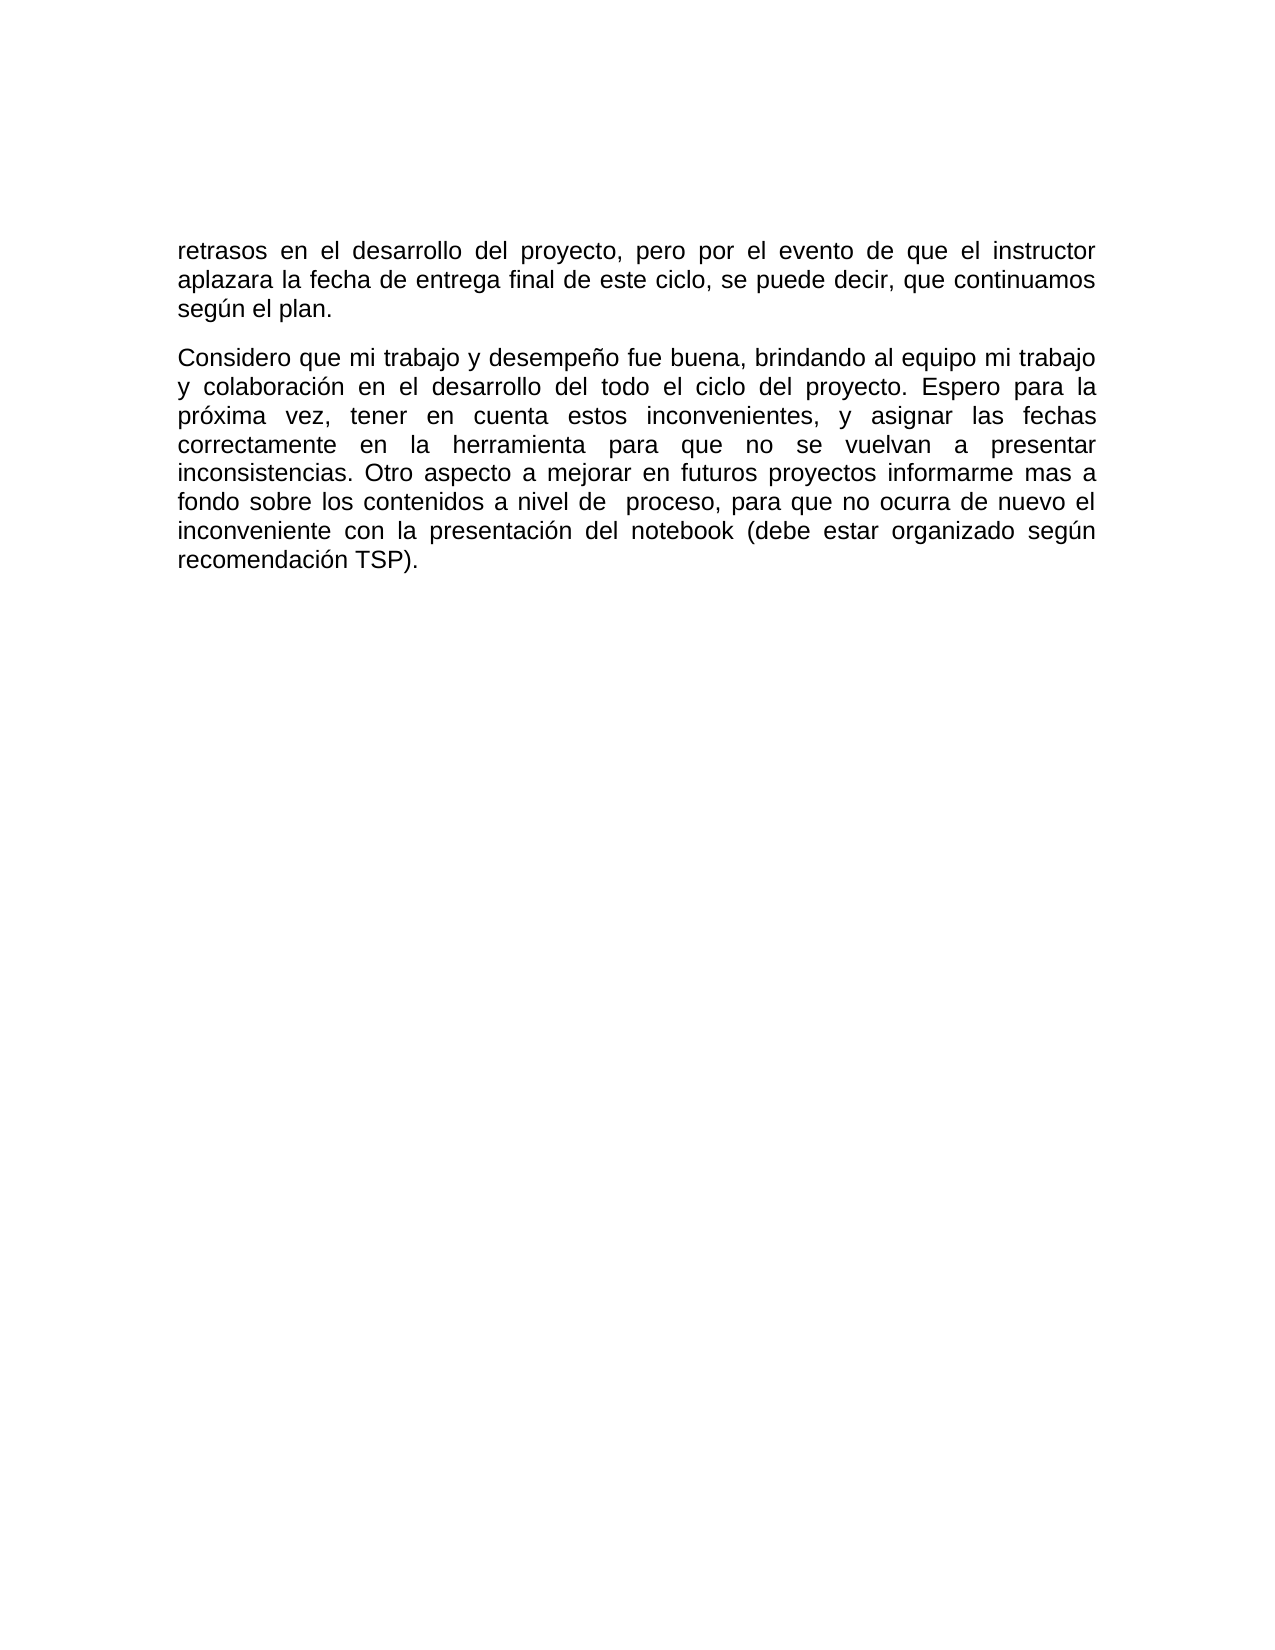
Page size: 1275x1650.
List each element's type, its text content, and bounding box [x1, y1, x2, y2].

text Considero que mi trabajo y desempeño fue buena, brindando al equipo mi trabajo y colaboración en el desarrollo del todo el ciclo del proyecto. Espero para la próxima vez, tener en cuenta estos inconvenientes, y asignar las fechas correctamente en la herramienta para que no se vuelvan a presentar inconsistencias. Otro aspecto a mejorar en futuros proyectos informarme mas a fondo sobre los contenidos a nivel de proceso, para que no ocurra de nuevo el inconveniente con la presentación del notebook (debe estar organizado según recomendación TSP). [177, 343, 1098, 573]
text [177, 236, 1098, 322]
